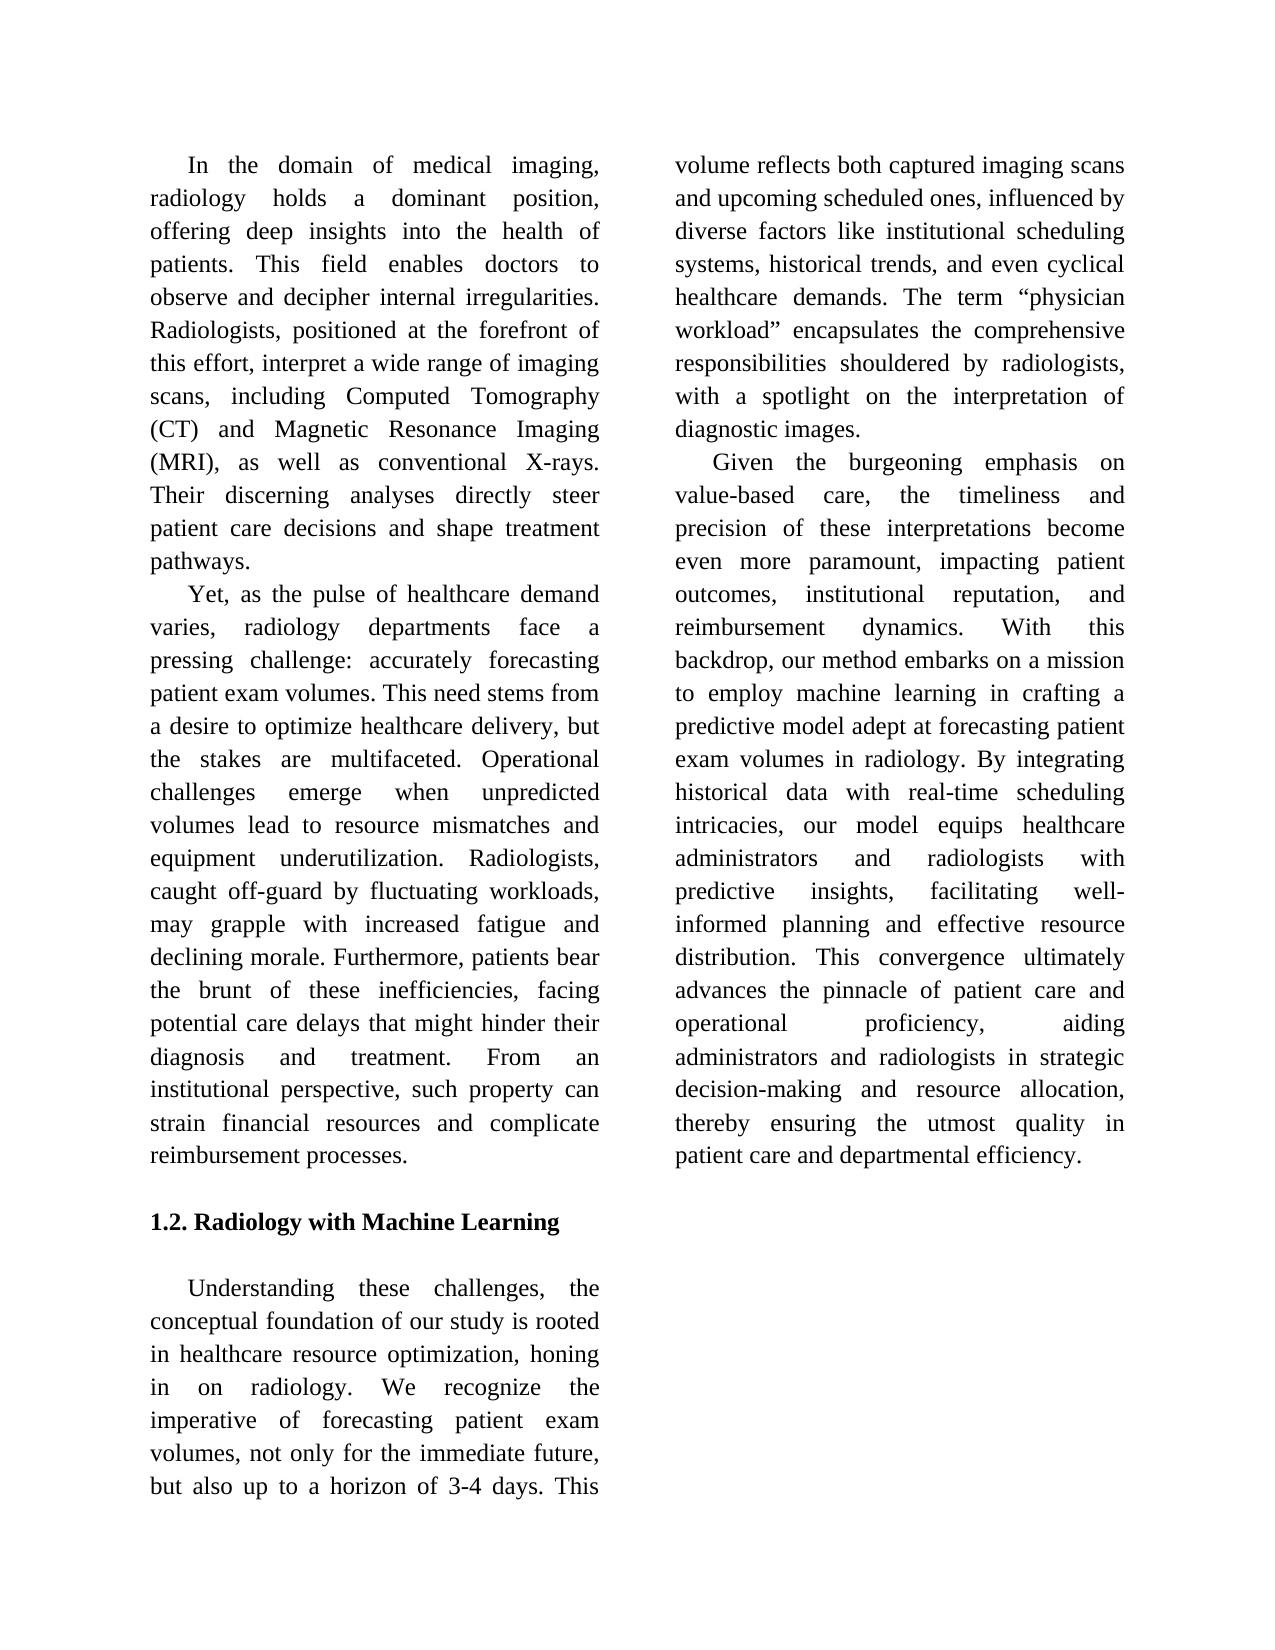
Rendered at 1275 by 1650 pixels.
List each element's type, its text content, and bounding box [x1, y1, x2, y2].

text In the domain of medical imaging, radiology holds a dominant position, offering deep insights into the health of patients. This field enables doctors to observe and decipher internal irregularities. Radiologists, positioned at the forefront of this effort, interpret a wide range of imaging scans, including Computed Tomography (CT) and Magnetic Resonance Imaging (MRI), as well as conventional X-rays. Their discerning analyses directly steer patient care decisions and shape treatment pathways. [150, 150, 600, 575]
text Understanding these challenges, the conceptual foundation of our study is rooted in healthcare resource optimization, honing in on radiology. We recognize the imperative of forecasting patient exam volumes, not only for the immediate future, but also up to a horizon of 3-4 days. This volume reflects both captured imaging scans and upcoming scheduled ones, influenced by diverse factors like institutional scheduling systems, historical trends, and even cyclical healthcare demands. The term “physician workload” encapsulates the comprehensive responsibilities shouldered by radiologists, with a spotlight on the interpretation of diagnostic images. [150, 1273, 600, 1499]
text Yet, as the pulse of healthcare demand varies, radiology departments face a pressing challenge: accurately forecasting patient exam volumes. This need stems from a desire to optimize healthcare delivery, but the stakes are multifaceted. Operational challenges emerge when unpredicted volumes lead to resource mismatches and equipment underutilization. Radiologists, caught off-guard by fluctuating workloads, may grapple with increased fatigue and declining morale. Furthermore, patients bear the brunt of these inefficiencies, facing potential care delays that might hinder their diagnosis and treatment. From an institutional perspective, such property can strain financial resources and complicate reimbursement processes. [150, 579, 600, 1169]
text Understanding these challenges, the conceptual foundation of our study is rooted in healthcare resource optimization, honing in on radiology. We recognize the imperative of forecasting patient exam volumes, not only for the immediate future, but also up to a horizon of 3-4 days. This volume reflects both captured imaging scans and upcoming scheduled ones, influenced by diverse factors like institutional scheduling systems, historical trends, and even cyclical healthcare demands. The term “physician workload” encapsulates the comprehensive responsibilities shouldered by radiologists, with a spotlight on the interpretation of diagnostic images. [675, 150, 1125, 443]
text 1.2. Radiology with Machine Learning [150, 1207, 600, 1235]
text Given the burgeoning emphasis on value-based care, the timeliness and precision of these interpretations become even more paramount, impacting patient outcomes, institutional reputation, and reimbursement dynamics. With this backdrop, our method embarks on a mission to employ machine learning in crafting a predictive model adept at forecasting patient exam volumes in radiology. By integrating historical data with real-time scheduling intricacies, our model equips healthcare administrators and radiologists with predictive insights, facilitating well-informed planning and effective resource distribution. This convergence ultimately advances the pinnacle of patient care and operational proficiency, aiding administrators and radiologists in strategic decision-making and resource allocation, thereby ensuring the utmost quality in patient care and departmental efficiency. [675, 447, 1125, 1169]
